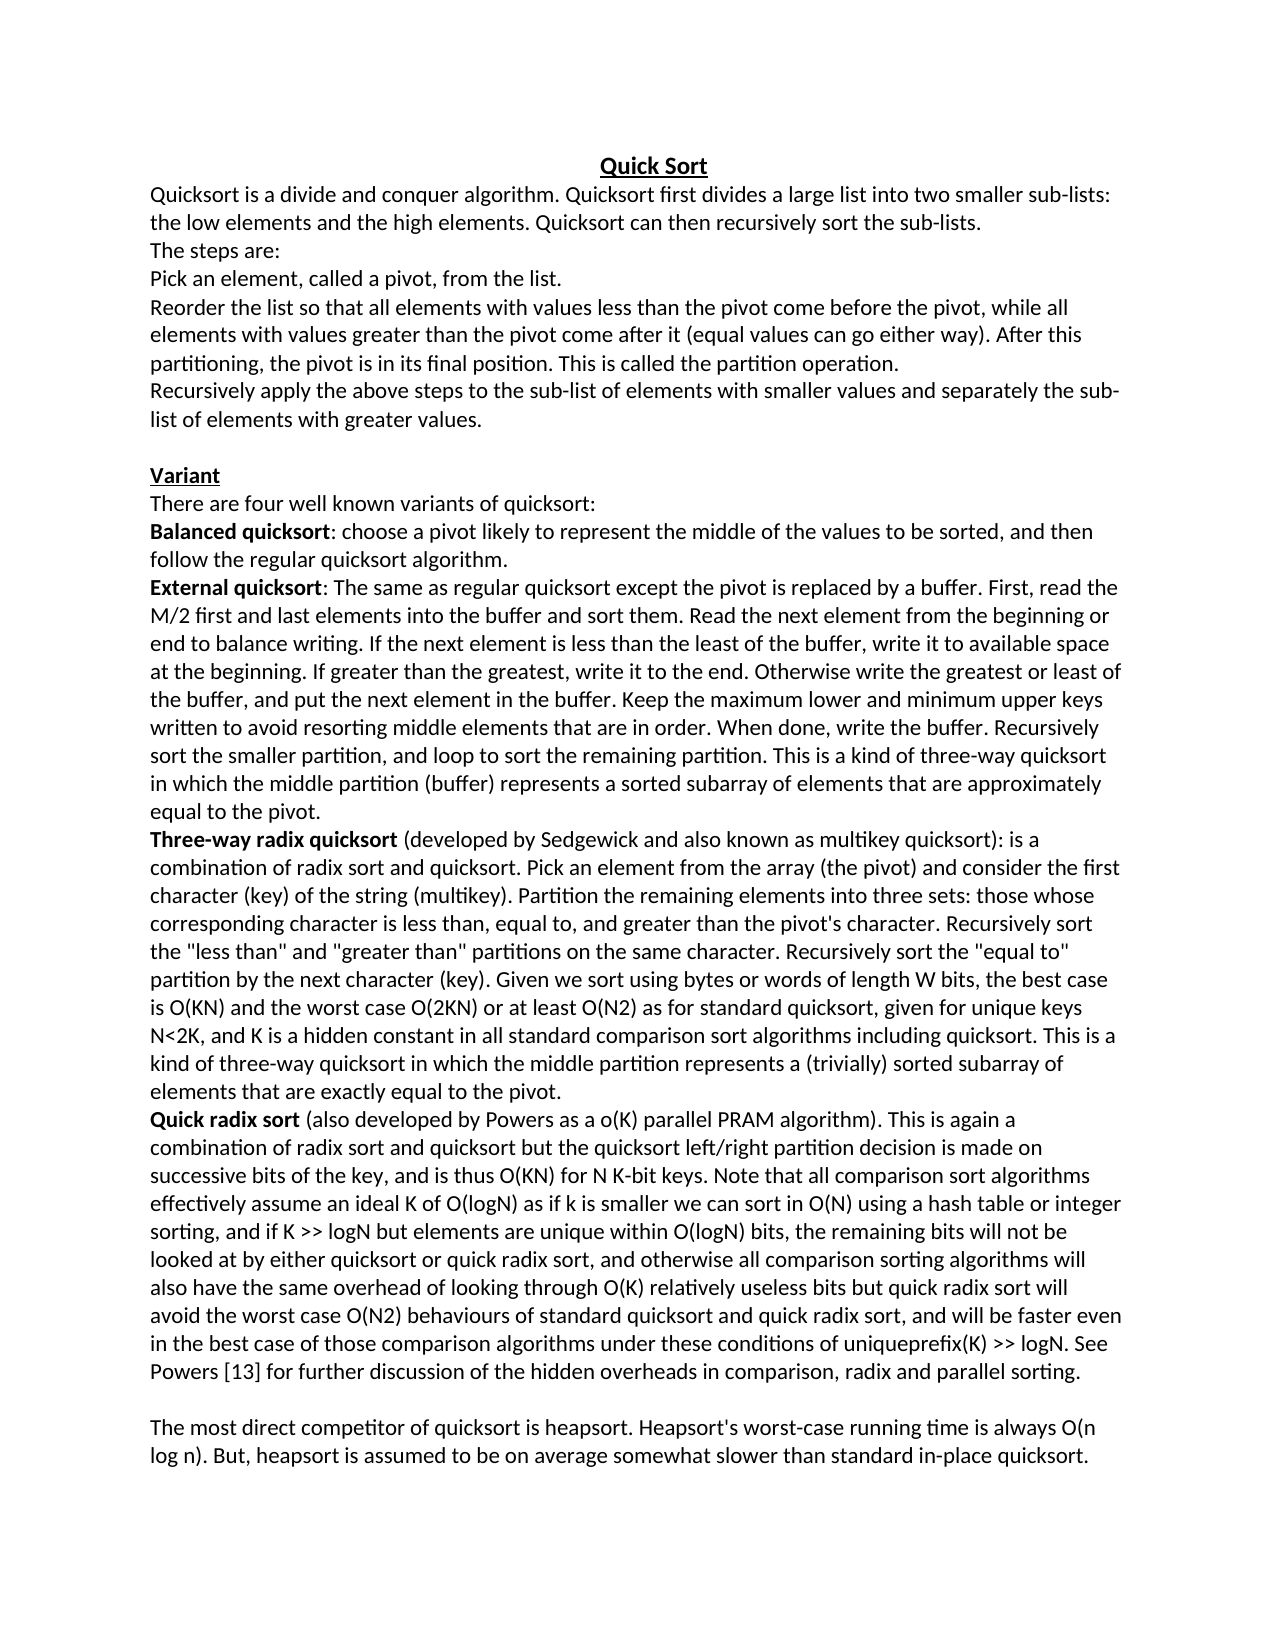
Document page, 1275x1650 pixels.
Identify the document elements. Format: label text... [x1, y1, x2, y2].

text The steps are: [150, 237, 1125, 264]
text Variant [150, 461, 1125, 489]
text The most direct competitor of quicksort is heapsort. Heapsort's worst-case running time is always O(n log n). But, heapsort is assumed to be on average somewhat slower than standard in-place quicksort. [150, 1413, 1125, 1469]
text Recursively apply the above steps to the sub-list of elements with smaller values and separately the sub-list of elements with greater values. [150, 377, 1125, 433]
text Three-way radix quicksort (developed by Sedgewick and also known as multikey quicksort): is a combination of radix sort and quicksort. Pick an element from the array (the pivot) and consider the first character (key) of the string (multikey). Partition the remaining elements into three sets: those whose corresponding character is less than, equal to, and greater than the pivot's character. Recursively sort the "less than" and "greater than" partitions on the same character. Recursively sort the "equal to" partition by the next character (key). Given we sort using bytes or words of length W bits, the best case is O(KN) and the worst case O(2KN) or at least O(N2) as for standard quicksort, given for unique keys N<2K, and K is a hidden constant in all standard comparison sort algorithms including quicksort. This is a kind of three-way quicksort in which the middle partition represents a (trivially) sorted subarray of elements that are exactly equal to the pivot. [150, 825, 1125, 1105]
text Quicksort is a divide and conquer algorithm. Quicksort first divides a large list into two smaller sub-lists: the low elements and the high elements. Quicksort can then recursively sort the sub-lists. [150, 181, 1125, 237]
text Balanced quicksort: choose a pivot likely to represent the middle of the values to be sorted, and then follow the regular quicksort algorithm. [150, 517, 1125, 573]
text External quicksort: The same as regular quicksort except the pivot is replaced by a buffer. First, read the M/2 first and last elements into the buffer and sort them. Read the next element from the beginning or end to balance writing. If the next element is less than the least of the buffer, write it to available space at the beginning. If greater than the greatest, write it to the end. Otherwise write the greatest or least of the buffer, and put the next element in the buffer. Keep the maximum lower and minimum upper keys written to avoid resorting middle elements that are in order. When done, write the buffer. Recursively sort the smaller partition, and loop to sort the remaining partition. This is a kind of three-way quicksort in which the middle partition (buffer) represents a sorted subarray of elements that are approximately equal to the pivot. [150, 573, 1125, 825]
text Quick Sort [525, 150, 1125, 181]
text There are four well known variants of quicksort: [150, 489, 1125, 517]
text Quick radix sort (also developed by Powers as a o(K) parallel PRAM algorithm). This is again a combination of radix sort and quicksort but the quicksort left/right partition decision is made on successive bits of the key, and is thus O(KN) for N K-bit keys. Note that all comparison sort algorithms effectively assume an ideal K of O(logN) as if k is smaller we can sort in O(N) using a hash table or integer sorting, and if K >> logN but elements are unique within O(logN) bits, the remaining bits will not be looked at by either quicksort or quick radix sort, and otherwise all comparison sorting algorithms will also have the same overhead of looking through O(K) relatively useless bits but quick radix sort will avoid the worst case O(N2) behaviours of standard quicksort and quick radix sort, and will be faster even in the best case of those comparison algorithms under these conditions of uniqueprefix(K) >> logN. See Powers [13] for further discussion of the hidden overheads in comparison, radix and parallel sorting. [150, 1105, 1125, 1385]
text Pick an element, called a pivot, from the list. [150, 264, 1125, 293]
text Reorder the list so that all elements with values less than the pivot come before the pivot, while all elements with values greater than the pivot come after it (equal values can go either way). After this partitioning, the pivot is in its final position. This is called the partition operation. [150, 293, 1125, 377]
